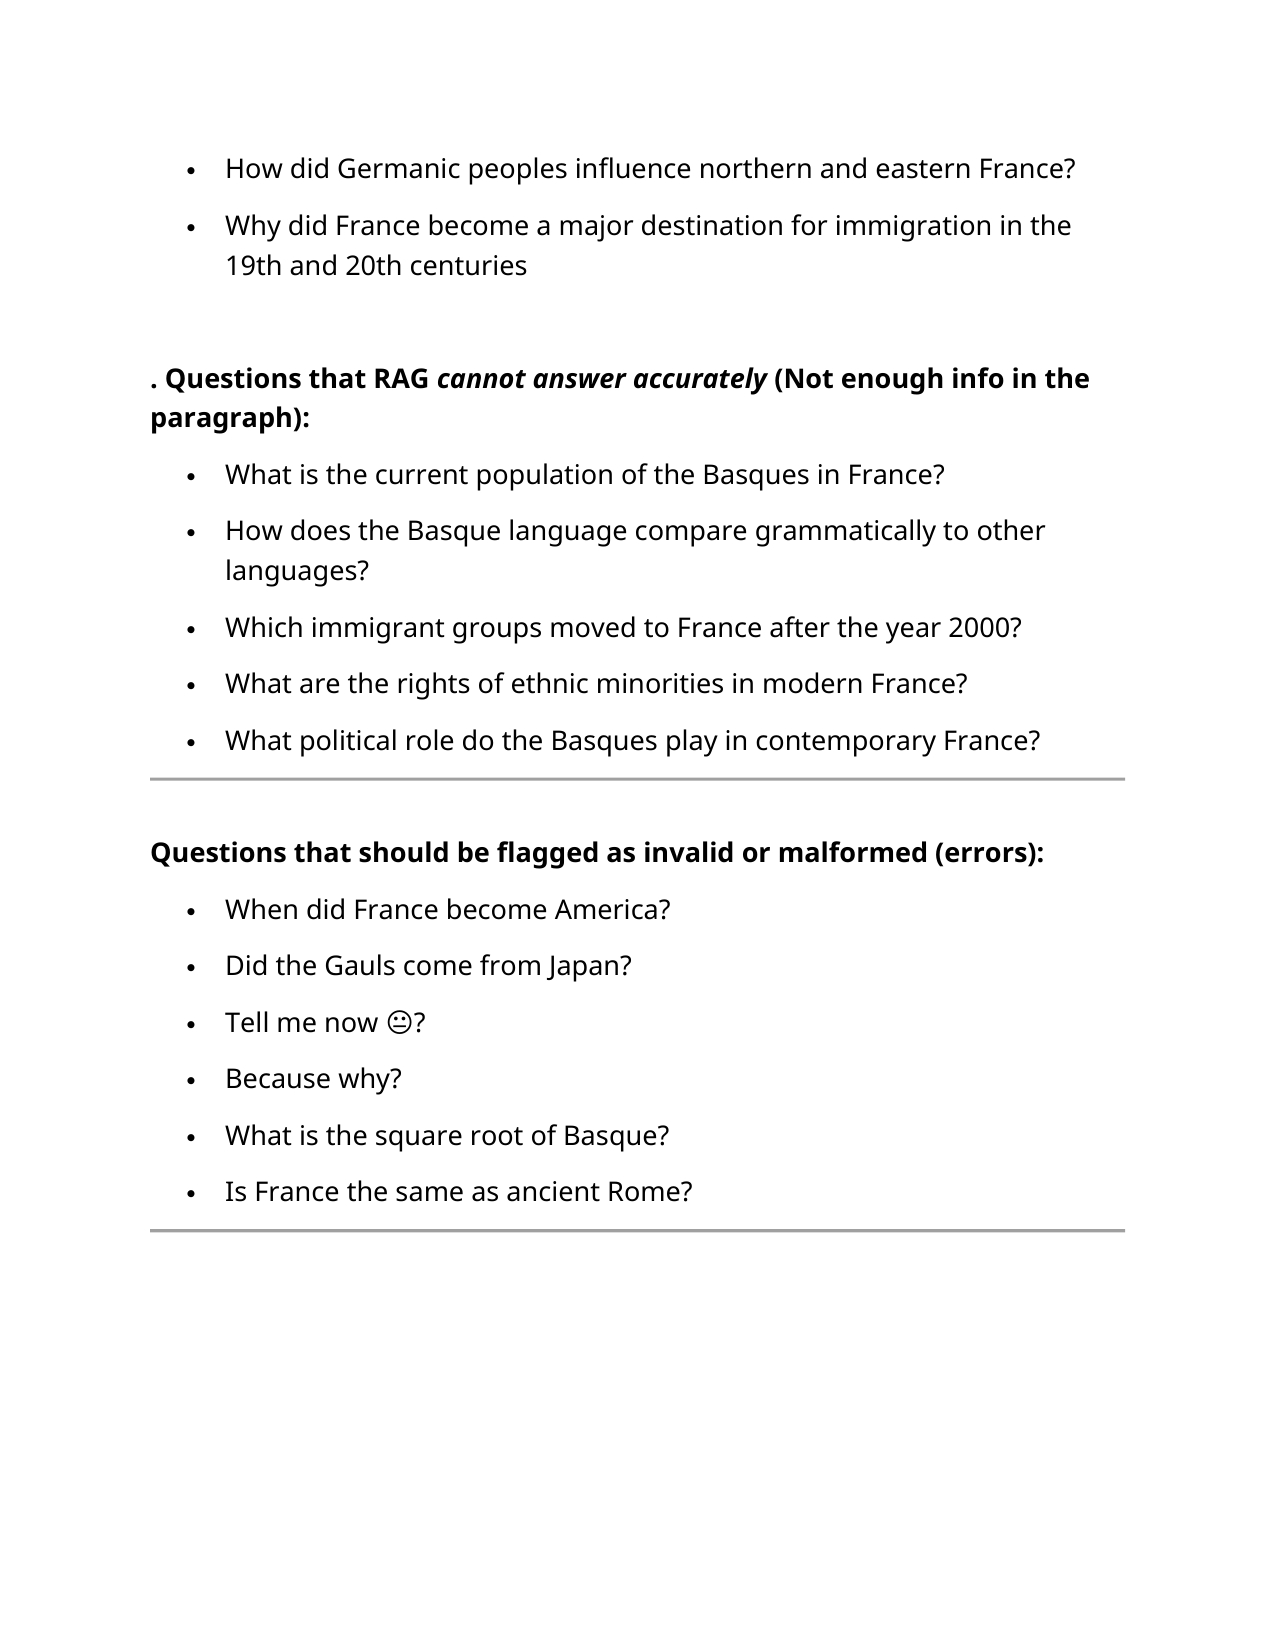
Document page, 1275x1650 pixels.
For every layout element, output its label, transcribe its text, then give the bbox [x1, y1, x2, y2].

list Which immigrant groups moved to France after the year 2000? [187, 608, 1125, 645]
list Tell me now 😐? [187, 1003, 1125, 1040]
list What is the square root of Basque? [187, 1116, 1125, 1153]
list Did the Gauls come from Japan? [187, 947, 1125, 984]
list What are the rights of ethnic minorities in modern France? [187, 664, 1125, 701]
list When did France become America? [187, 890, 1125, 927]
list How does the Basque language compare grammatically to other languages? [187, 512, 1125, 588]
list How did Germanic peoples influence northern and eastern France? [187, 150, 1125, 187]
list Is France the same as ancient Rome? [187, 1173, 1125, 1209]
text Questions that should be flagged as invalid or malformed (errors): [150, 834, 1125, 871]
text . Questions that RAG cannot answer accurately (Not enough info in the paragraph): [150, 359, 1125, 436]
list Why did France become a major destination for immigration in the 19th and 20th centuries [187, 206, 1125, 283]
list What political role do the Basques play in contemporary France? [187, 721, 1125, 758]
list Because why? [187, 1060, 1125, 1097]
list What is the current population of the Basques in France? [187, 455, 1125, 492]
